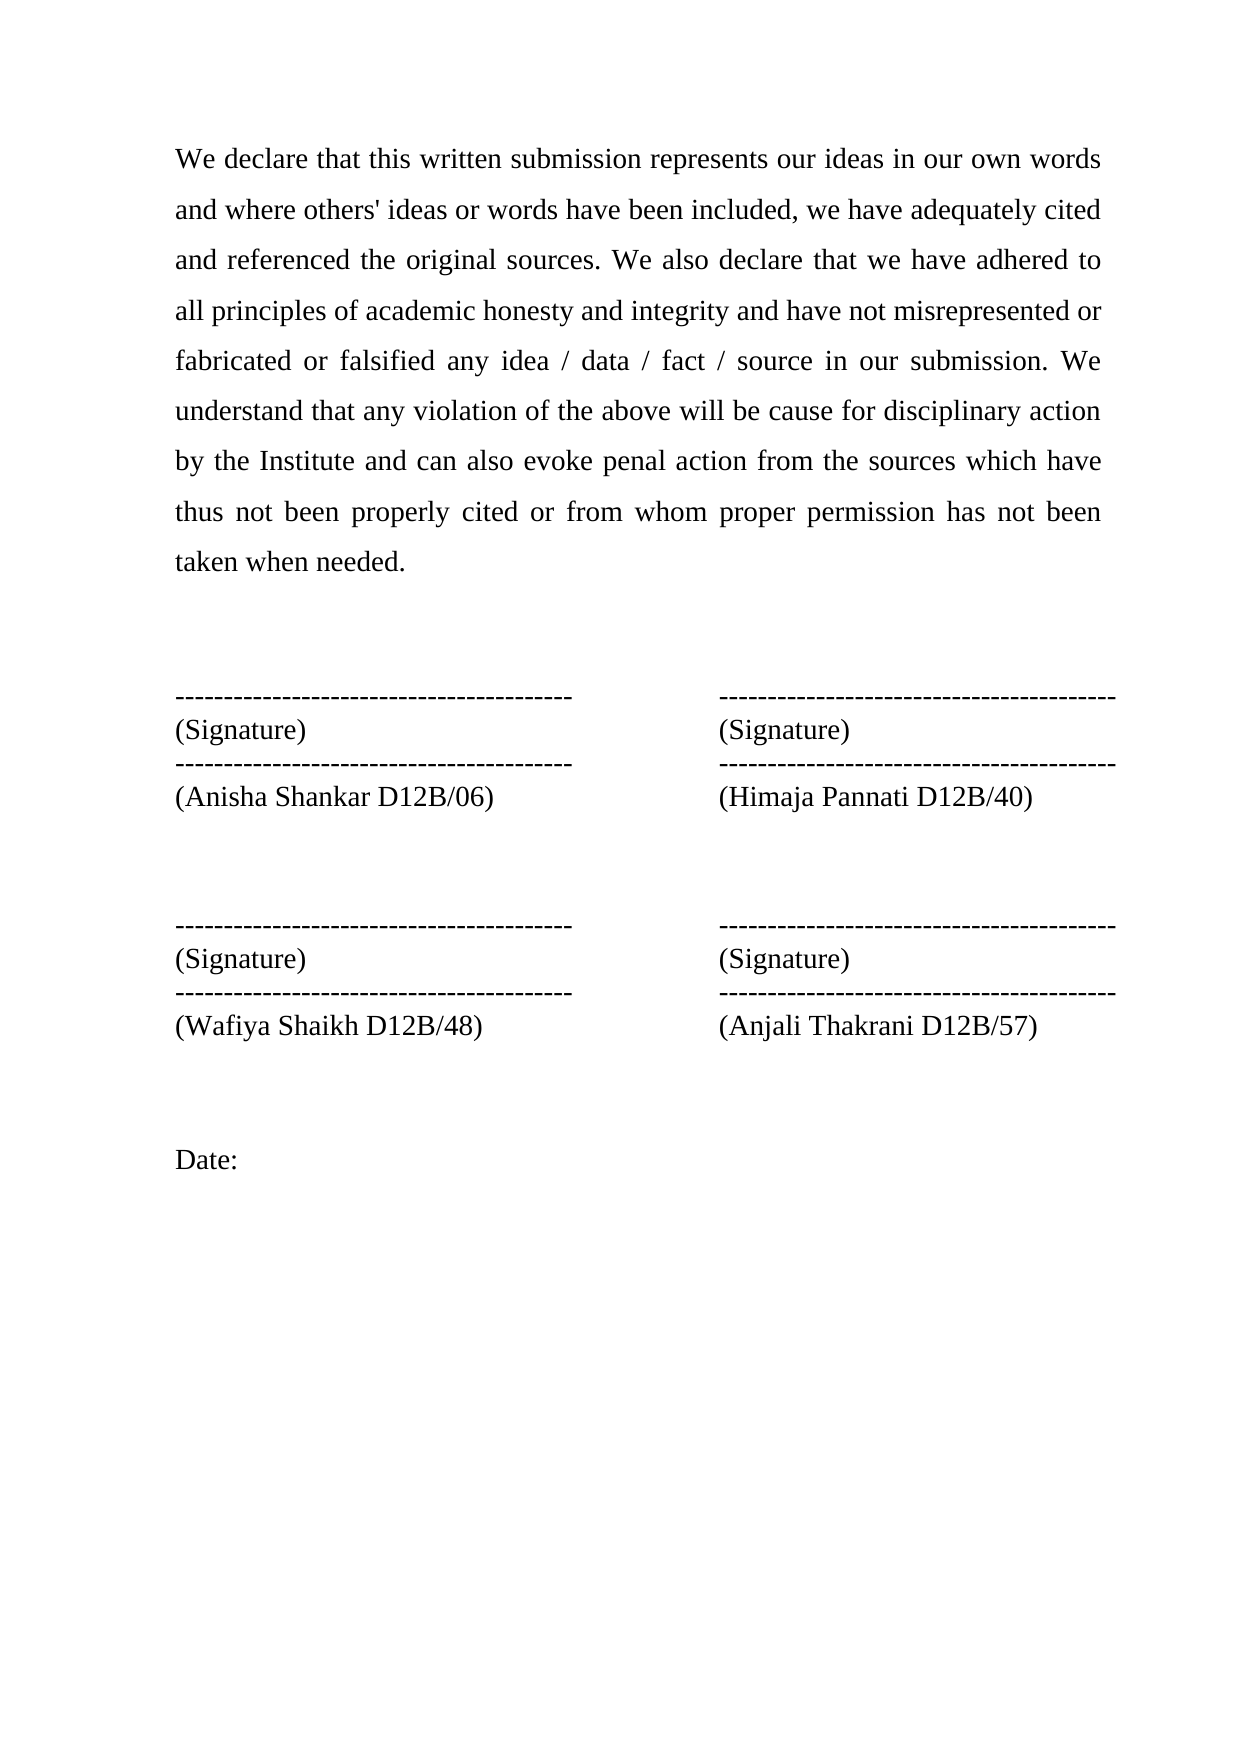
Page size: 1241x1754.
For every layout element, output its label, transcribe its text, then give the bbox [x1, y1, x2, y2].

text Date: [175, 1142, 1103, 1176]
table_cell ----------------------------------------- (Signature) ----------------------------------------- (Wafiya Shaikh D12B/48) [164, 908, 707, 1109]
table_cell ----------------------------------------- (Signature) ----------------------------------------- (Anjali Thakrani D12B/57) [708, 908, 1240, 1109]
text We declare that this written submission represents our ideas in our own words and where others' ideas or words have been included, we have adequately cited and referenced the original sources. We also declare that we have adhered to all principles of academic honesty and integrity and have not misrepresented or fabricated or falsified any idea / data / fact / source in our submission. We understand that any violation of the above will be cause for disciplinary action by the Institute and can also evoke penal action from the sources which have thus not been properly cited or from whom proper permission has not been taken when needed. [175, 142, 1103, 578]
table_header ----------------------------------------- (Signature) ----------------------------------------- (Himaja Pannati D12B/40) [708, 678, 1240, 907]
table_header ----------------------------------------- (Signature) ----------------------------------------- (Anisha Shankar D12B/06) [164, 678, 707, 907]
